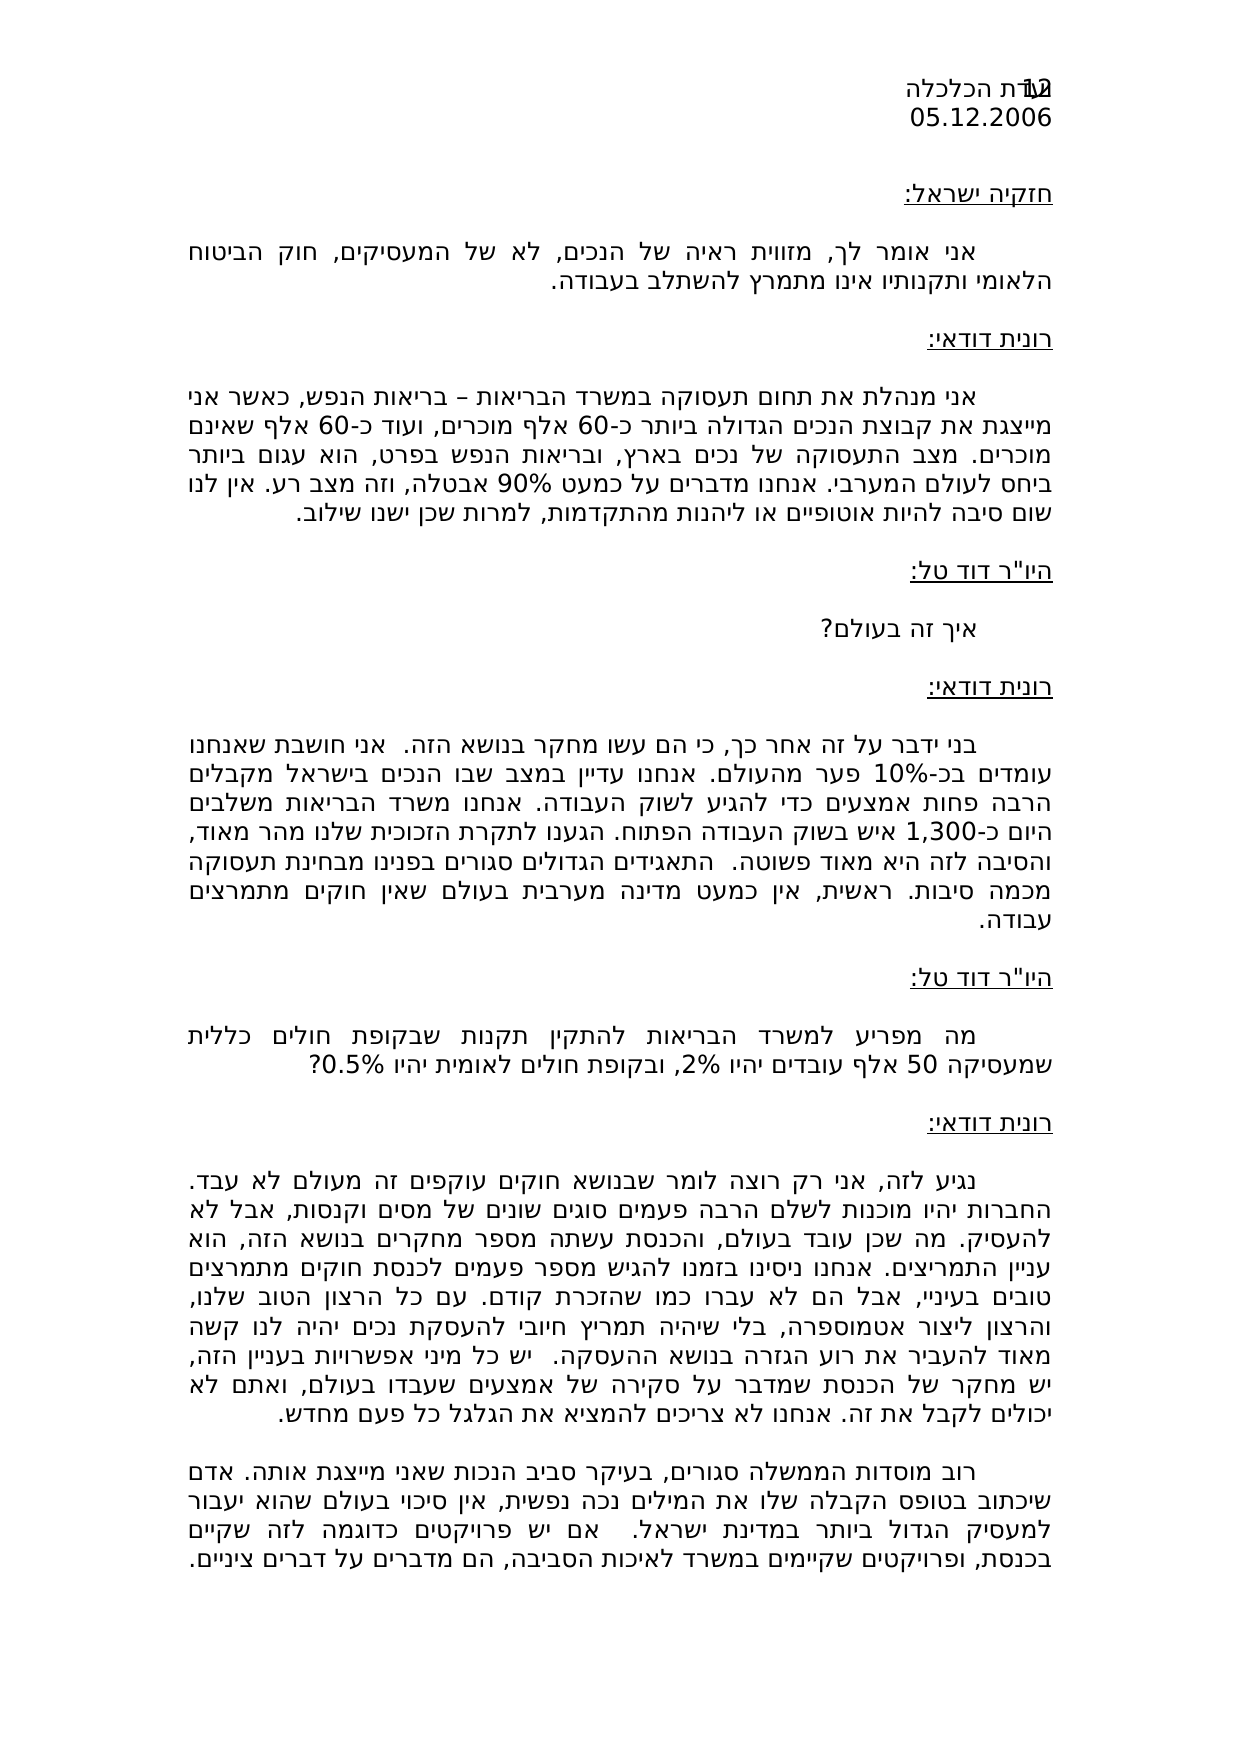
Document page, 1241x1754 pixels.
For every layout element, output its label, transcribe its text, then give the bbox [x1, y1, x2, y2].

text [187, 1457, 1053, 1574]
text רונית דודאי: [187, 324, 1053, 353]
text היו"ר דוד טל: [187, 556, 1053, 585]
text אני אומר לך, מזווית ראיה של הנכים, לא של המעסיקים, חוק הביטוח הלאומי ותקנותיו אינו מתמרץ להשתלב בעבודה. [187, 237, 1053, 295]
text רונית דודאי: [187, 1108, 1053, 1137]
text בני ידבר על זה אחר כך, כי הם עשו מחקר בנושא הזה. אני חושבת שאנחנו עומדים בכ-10% פער מהעולם. אנחנו עדיין במצב שבו הנכים בישראל מקבלים הרבה פחות אמצעים כדי להגיע לשוק העבודה. אנחנו משרד הבריאות משלבים היום כ-1,300 איש בשוק העבודה הפתוח. הגענו לתקרת הזכוכית שלנו מהר מאוד, והסיבה לזה היא מאוד פשוטה. התאגידים הגדולים סגורים בפנינו מבחינת תעסוקה מכמה סיבות. ראשית, אין כמעט מדינה מערבית בעולם שאין חוקים מתמרצים עבודה. [187, 730, 1053, 934]
text נגיע לזה, אני רק רוצה לומר שבנושא חוקים עוקפים זה מעולם לא עבד. החברות יהיו מוכנות לשלם הרבה פעמים סוגים שונים של מסים וקנסות, אבל לא להעסיק. מה שכן עובד בעולם, והכנסת עשתה מספר מחקרים בנושא הזה, הוא עניין התמריצים. אנחנו ניסינו בזמנו להגיש מספר פעמים לכנסת חוקים מתמרצים טובים בעיניי, אבל הם לא עברו כמו שהזכרת קודם. עם כל הרצון הטוב שלנו, והרצון ליצור אטמוספרה, בלי שיהיה תמריץ חיובי להעסקת נכים יהיה לנו קשה מאוד להעביר את רוע הגזרה בנושא ההעסקה. יש כל מיני אפשרויות בעניין הזה, יש מחקר של הכנסת שמדבר על סקירה של אמצעים שעבדו בעולם, ואתם לא יכולים לקבל את זה. אנחנו לא צריכים להמציא את הגלגל כל פעם מחדש. [187, 1166, 1053, 1428]
text חזקיה ישראל: [187, 179, 1053, 208]
text רונית דודאי: [187, 672, 1053, 701]
text מה מפריע למשרד הבריאות להתקין תקנות שבקופת חולים כללית שמעסיקה 50 אלף עובדים יהיו 2%, ובקופת חולים לאומית יהיו 0.5%? [187, 1021, 1053, 1079]
text איך זה בעולם? [187, 614, 1053, 643]
text היו"ר דוד טל: [187, 963, 1053, 992]
text אני מנהלת את תחום תעסוקה במשרד הבריאות – בריאות הנפש, כאשר אני מייצגת את קבוצת הנכים הגדולה ביותר כ-60 אלף מוכרים, ועוד כ-60 אלף שאינם מוכרים. מצב התעסוקה של נכים בארץ, ובריאות הנפש בפרט, הוא עגום ביותר ביחס לעולם המערבי. אנחנו מדברים על כמעט 90% אבטלה, וזה מצב רע. אין לנו שום סיבה להיות אוטופיים או ליהנות מהתקדמות, למרות שכן ישנו שילוב. [187, 382, 1053, 527]
